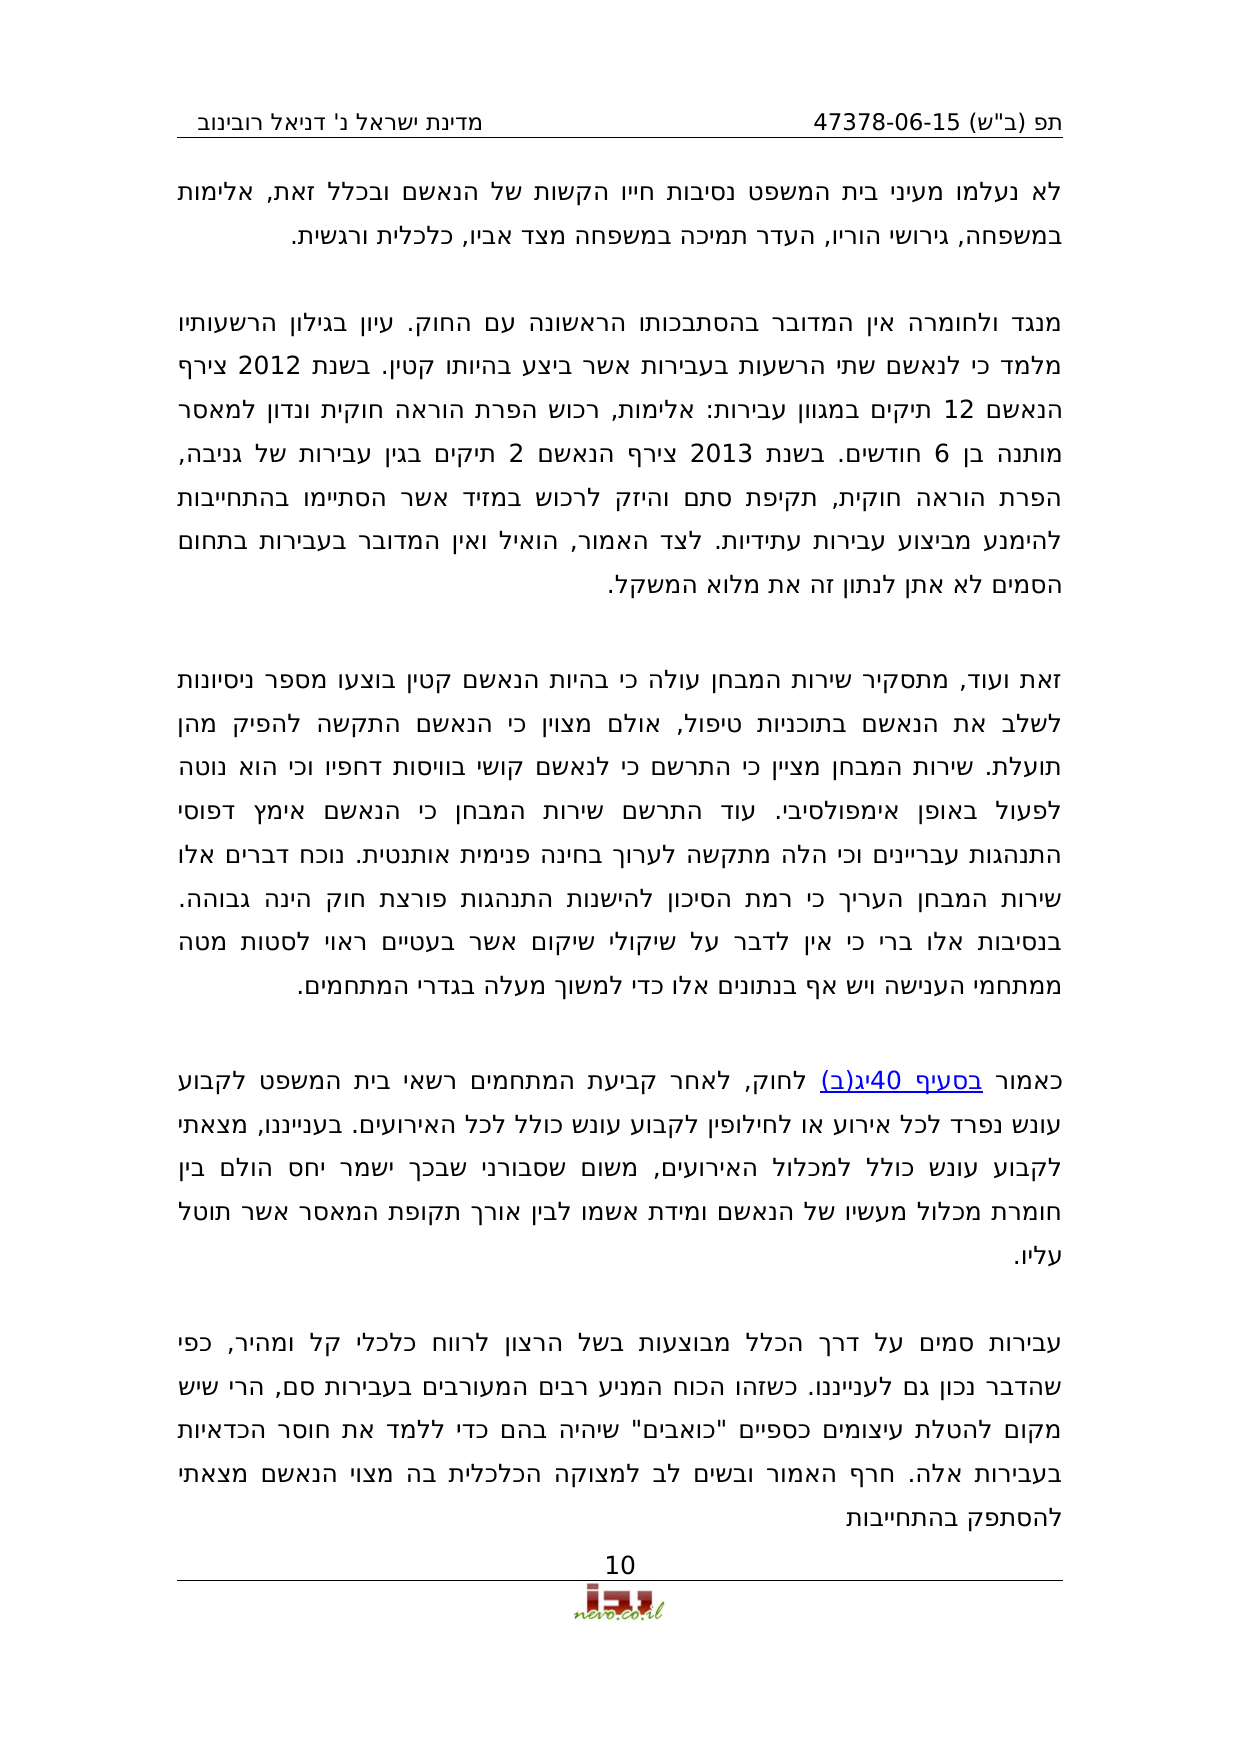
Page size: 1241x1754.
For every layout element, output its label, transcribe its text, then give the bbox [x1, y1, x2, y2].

text עבירות סמים על דרך הכלל מבוצעות בשל הרצון לרווח כלכלי קל ומהיר, כפי שהדבר נכון גם לענייננו. כשזהו הכוח המניע רבים המעורבים בעבירות סם, הרי שיש מקום להטלת עיצומים כספיים "כואבים" שיהיה בהם כדי ללמד את חוסר הכדאיות בעבירות אלה. חרף האמור ובשים לב למצוקה הכלכלית בה מצוי הנאשם מצאתי להסתפק בהתחייבות [177, 1328, 1063, 1532]
text כאמור בסעיף 40יג(ב) לחוק, לאחר קביעת המתחמים רשאי בית המשפט לקבוע עונש נפרד לכל אירוע או לחילופין לקבוע עונש כולל לכל האירועים. בענייננו, מצאתי לקבוע עונש כולל למכלול האירועים, משום שסבורני שבכך ישמר יחס הולם בין חומרת מכלול מעשיו של הנאשם ומידת אשמו לבין אורך תקופת המאסר אשר תוטל עליו. [177, 1066, 1063, 1270]
text מנגד ולחומרה אין המדובר בהסתבכותו הראשונה עם החוק. עיון בגילון הרשעותיו מלמד כי לנאשם שתי הרשעות בעבירות אשר ביצע בהיותו קטין. בשנת 2012 צירף הנאשם 12 תיקים במגוון עבירות: אלימות, רכוש הפרת הוראה חוקית ונדון למאסר מותנה בן 6 חודשים. בשנת 2013 צירף הנאשם 2 תיקים בגין עבירות של גניבה, הפרת הוראה חוקית, תקיפת סתם והיזק לרכוש במזיד אשר הסתיימו בהתחייבות להימנע מביצוע עבירות עתידיות. לצד האמור, הואיל ואין המדובר בעבירות בתחום הסמים לא אתן לנתון זה את מלוא המשקל. [177, 308, 1063, 599]
picture [574, 1583, 666, 1621]
text זאת ועוד, מתסקיר שירות המבחן עולה כי בהיות הנאשם קטין בוצעו מספר ניסיונות לשלב את הנאשם בתוכניות טיפול, אולם מצוין כי הנאשם התקשה להפיק מהן תועלת. שירות המבחן מציין כי התרשם כי לנאשם קושי בוויסות דחפיו וכי הוא נוטה לפעול באופן אימפולסיבי. עוד התרשם שירות המבחן כי הנאשם אימץ דפוסי התנהגות עבריינים וכי הלה מתקשה לערוך בחינה פנימית אותנטית. נוכח דברים אלו שירות המבחן העריך כי רמת הסיכון להישנות התנהגות פורצת חוק הינה גבוהה. בנסיבות אלו ברי כי אין לדבר על שיקולי שיקום אשר בעטיים ראוי לסטות מטה ממתחמי הענישה ויש אף בנתונים אלו כדי למשוך מעלה בגדרי המתחמים. [177, 665, 1063, 1001]
